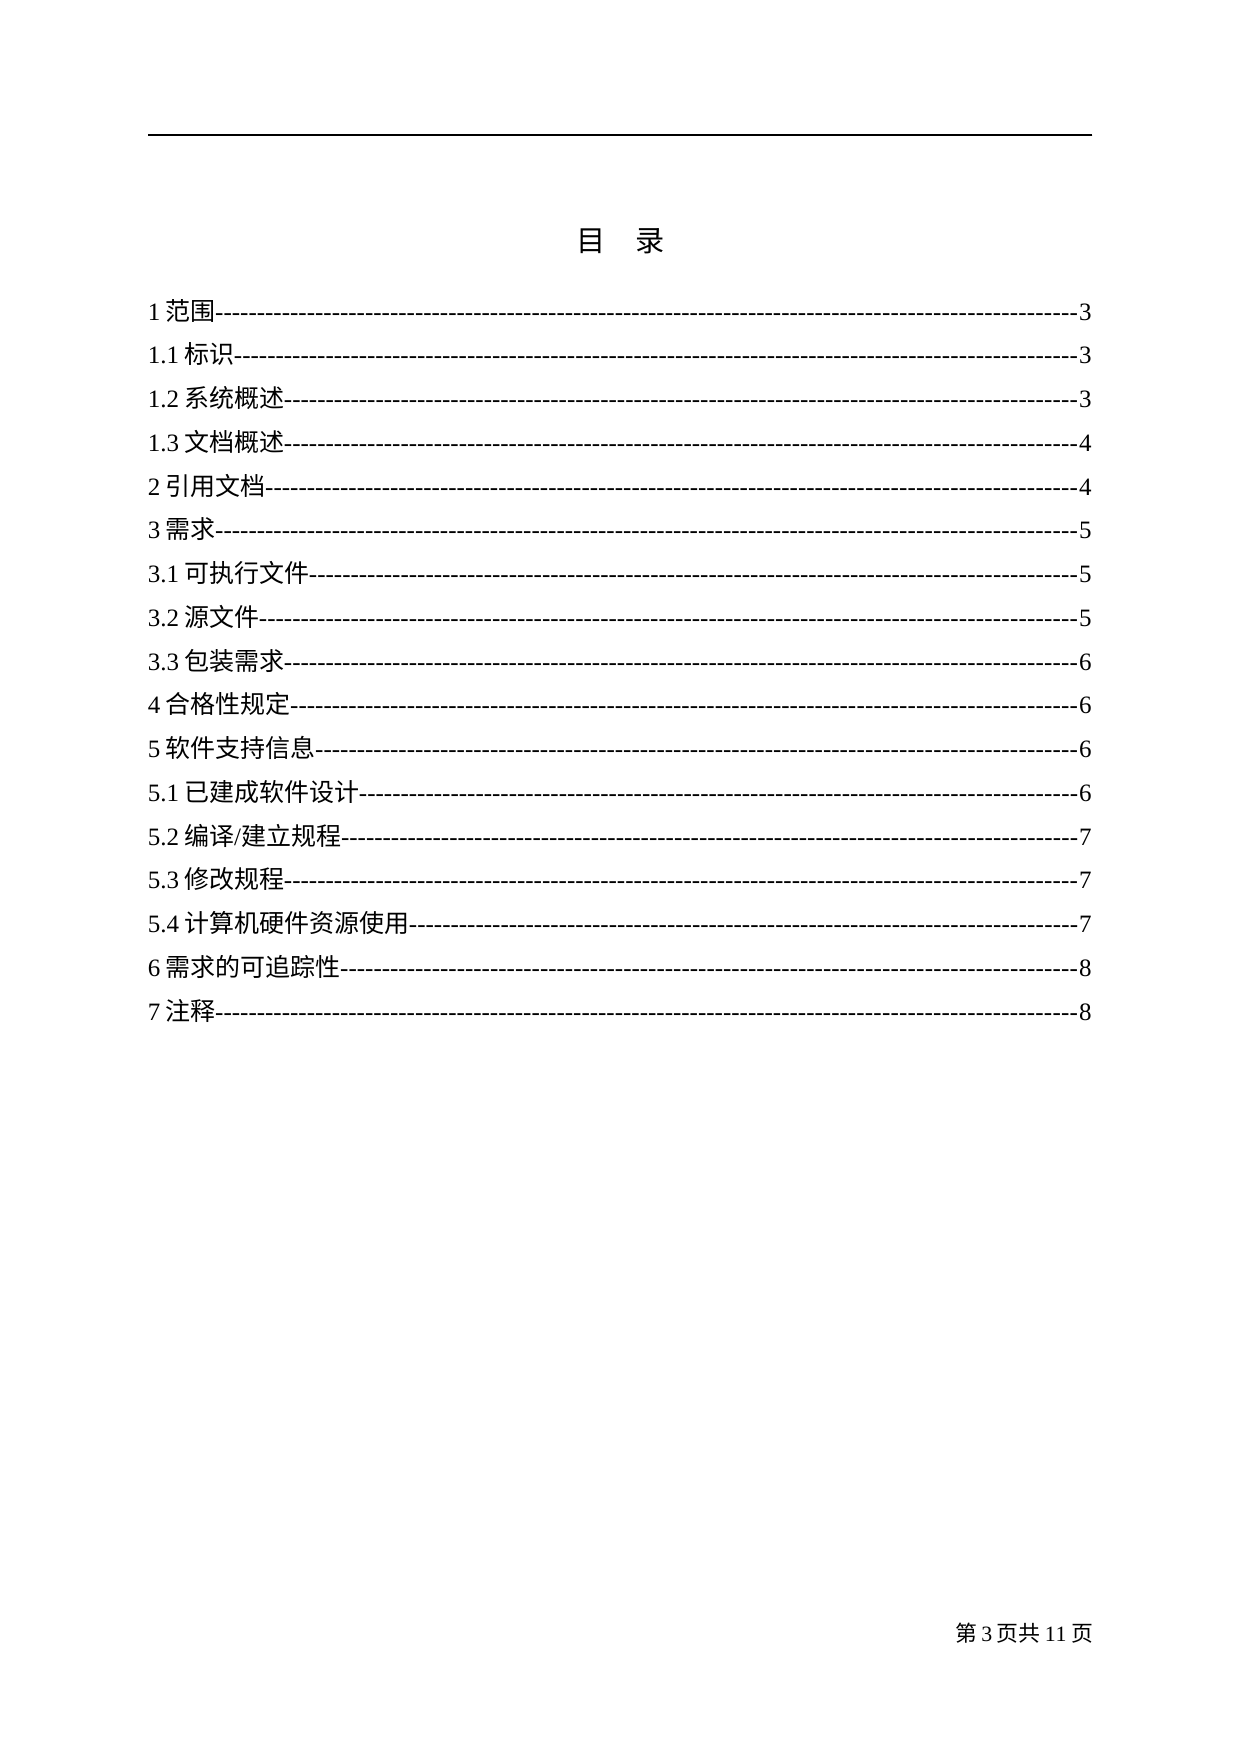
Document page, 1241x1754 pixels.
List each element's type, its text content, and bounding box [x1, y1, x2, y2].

text 1.2系统概述 3 [148, 373, 1092, 416]
text 5软件支持信息 6 [148, 723, 1092, 766]
text 3.1可执行文件 5 [148, 548, 1092, 591]
title 目录 [148, 216, 1092, 260]
text 5.3修改规程 7 [148, 854, 1092, 898]
text 3需求 5 [148, 504, 1092, 548]
text 4合格性规定 6 [148, 679, 1092, 723]
text 1.3文档概述 4 [148, 416, 1092, 460]
text 1.1标识 3 [148, 329, 1092, 373]
text 3.3包装需求 6 [148, 635, 1092, 679]
text 1范围 3 [148, 285, 1092, 329]
text 5.2编译/建立规程 7 [148, 810, 1092, 854]
text 6需求的可追踪性 8 [148, 941, 1092, 985]
text 3.2源文件 5 [148, 591, 1092, 635]
text 7注释 8 [148, 985, 1092, 1029]
text 2引用文档 4 [148, 460, 1092, 504]
text 5.1已建成软件设计 6 [148, 766, 1092, 810]
text 5.4计算机硬件资源使用 7 [148, 898, 1092, 941]
